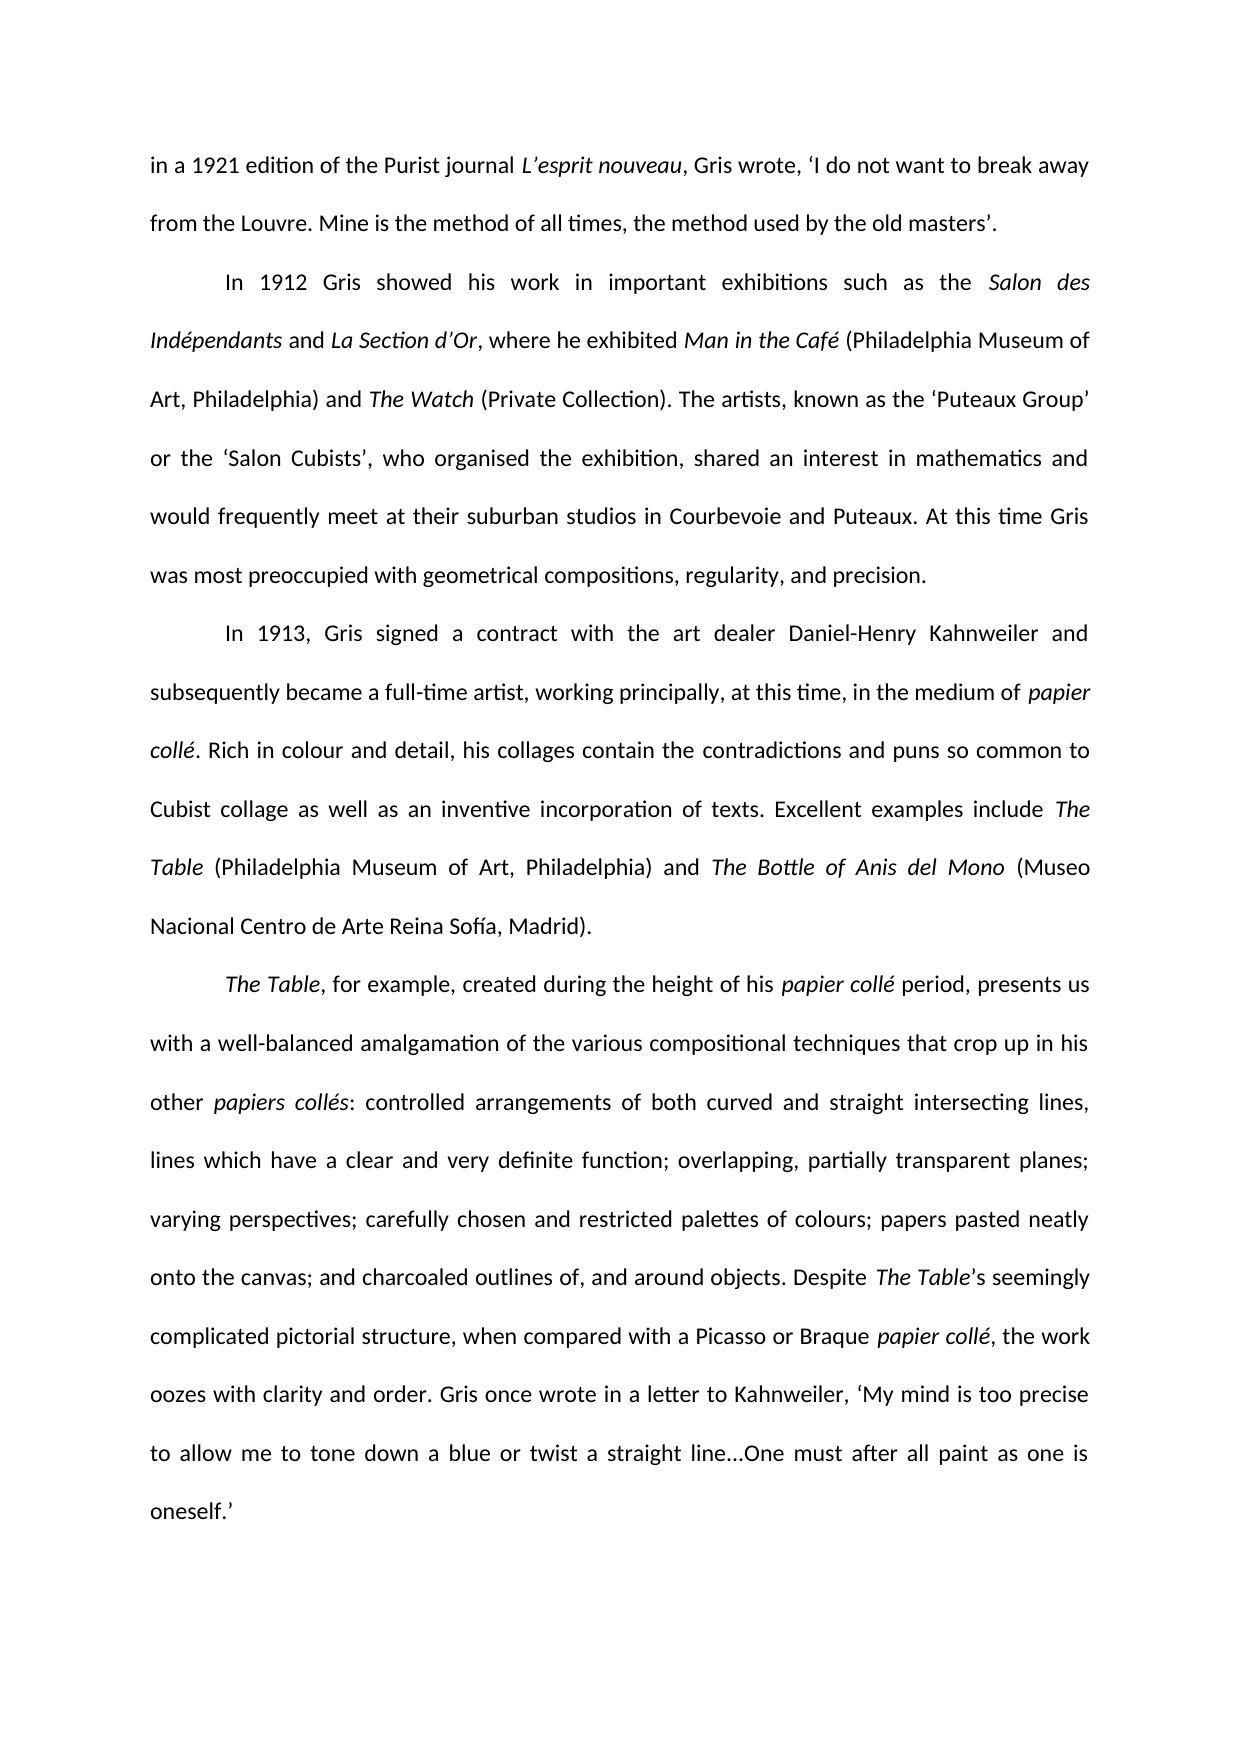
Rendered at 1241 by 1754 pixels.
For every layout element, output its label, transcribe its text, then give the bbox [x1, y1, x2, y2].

text In 1912 Gris showed his work in important exhibitions such as the Salon des Indépendants and La Section d’Or, where he exhibited Man in the Café (Philadelphia Museum of Art, Philadelphia) and The Watch (Private Collection). The artists, known as the ‘Puteaux Group’ or the ‘Salon Cubists’, who organised the exhibition, shared an interest in mathematics and would frequently meet at their suburban studios in Courbevoie and Puteaux. At this time Gris was most preoccupied with geometrical compositions, regularity, and precision. [150, 267, 1090, 589]
text The Table, for example, created during the height of his papier collé period, presents us with a well-balanced amalgamation of the various compositional techniques that crop up in his other papiers collés: controlled arrangements of both curved and straight intersecting lines, lines which have a clear and very definite function; overlapping, partially transparent planes; varying perspectives; carefully chosen and restricted palettes of colours; papers pasted neatly onto the canvas; and charcoaled outlines of, and around objects. Despite The Table’s seemingly complicated pictorial structure, when compared with a Picasso or Braque papier collé, the work oozes with clarity and order. Gris once wrote in a letter to Kahnweiler, ‘My mind is too precise to allow me to tone down a blue or twist a straight line...One must after all paint as one is oneself.’ [150, 969, 1090, 1526]
text In 1913, Gris signed a contract with the art dealer Daniel-Henry Kahnweiler and subsequently became a full-time artist, working principally, at this time, in the medium of papier collé. Rich in colour and detail, his collages contain the contradictions and puns so common to Cubist collage as well as an inventive incorporation of texts. Excellent examples include The Table (Philadelphia Museum of Art, Philadelphia) and The Bottle of Anis del Mono (Museo Nacional Centro de Arte Reina Sofía, Madrid). [150, 618, 1090, 940]
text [150, 150, 1090, 238]
